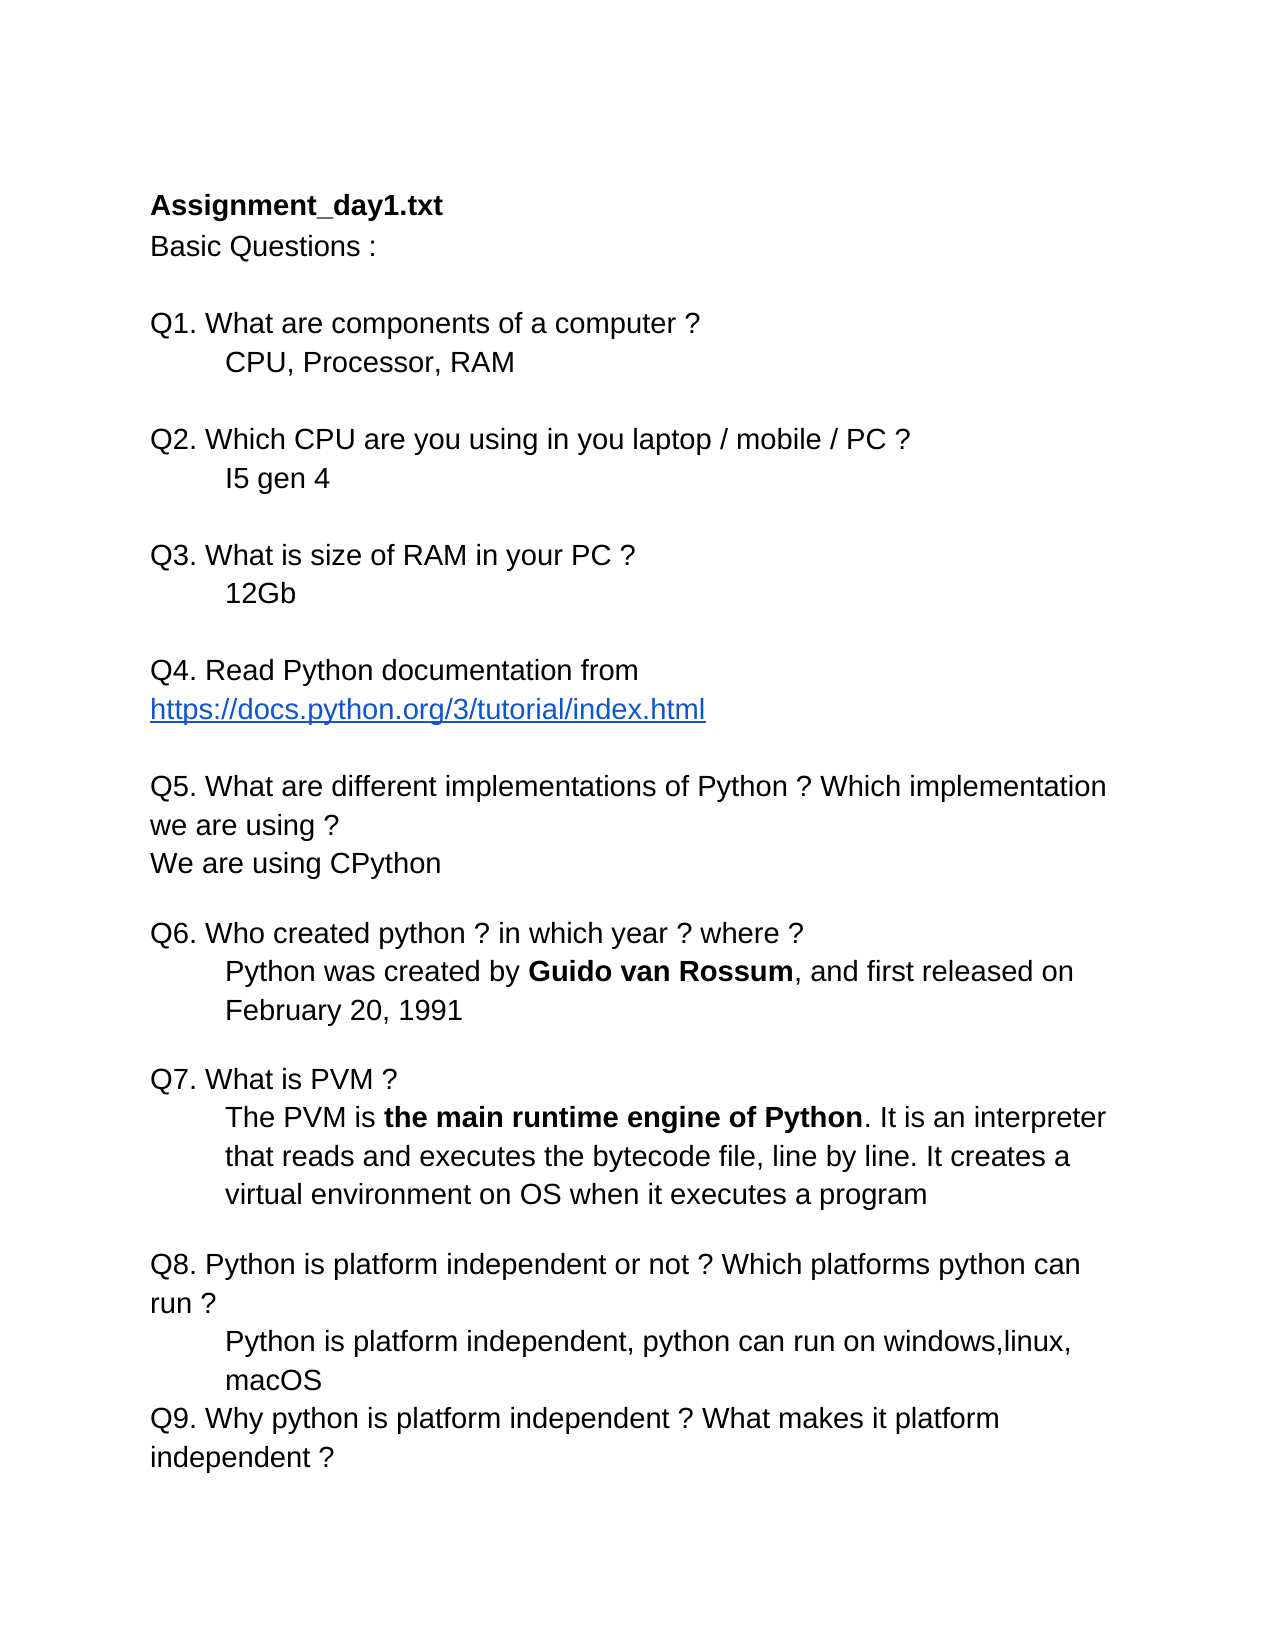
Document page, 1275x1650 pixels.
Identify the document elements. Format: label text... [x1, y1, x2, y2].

text I5 gen 4 [150, 461, 1125, 494]
subtitle Assignment_day1.txt [150, 187, 1125, 221]
text CPU, Processor, RAM [150, 345, 1125, 378]
text Q3. What is size of RAM in your PC ? [150, 538, 1125, 571]
text Q4. Read Python documentation from [150, 653, 1125, 687]
text Python is platform independent, python can run on windows,linux, macOS [225, 1324, 1125, 1396]
text Q7. What is PVM ? [150, 1062, 1125, 1095]
text We are using CPython [150, 846, 1125, 879]
text Q5. What are different implementations of Python ? Which implementation we are using ? [150, 769, 1125, 841]
text Q8. Python is platform independent or not ? Which platforms python can run ? [150, 1247, 1125, 1319]
text Basic Questions : [150, 229, 1125, 263]
text Q6. Who created python ? in which year ? where ? [150, 916, 1125, 949]
text Q1. What are components of a computer ? [150, 306, 1125, 340]
text Q2. Which CPU are you using in you laptop / mobile / PC ? [150, 422, 1125, 456]
text https://docs.python.org/3/tutorial/index.html [150, 692, 1125, 725]
text 12Gb [150, 576, 1125, 610]
text Python was created by Guido van Rossum, and first released on February 20, 1991 [225, 954, 1125, 1027]
text The PVM is the main runtime engine of Python. It is an interpreter that reads and executes the bytecode file, line by line. It creates a virtual environment on OS when it executes a program [225, 1100, 1125, 1211]
text Q9. Why python is platform independent ? What makes it platform independent ? [150, 1401, 1125, 1473]
